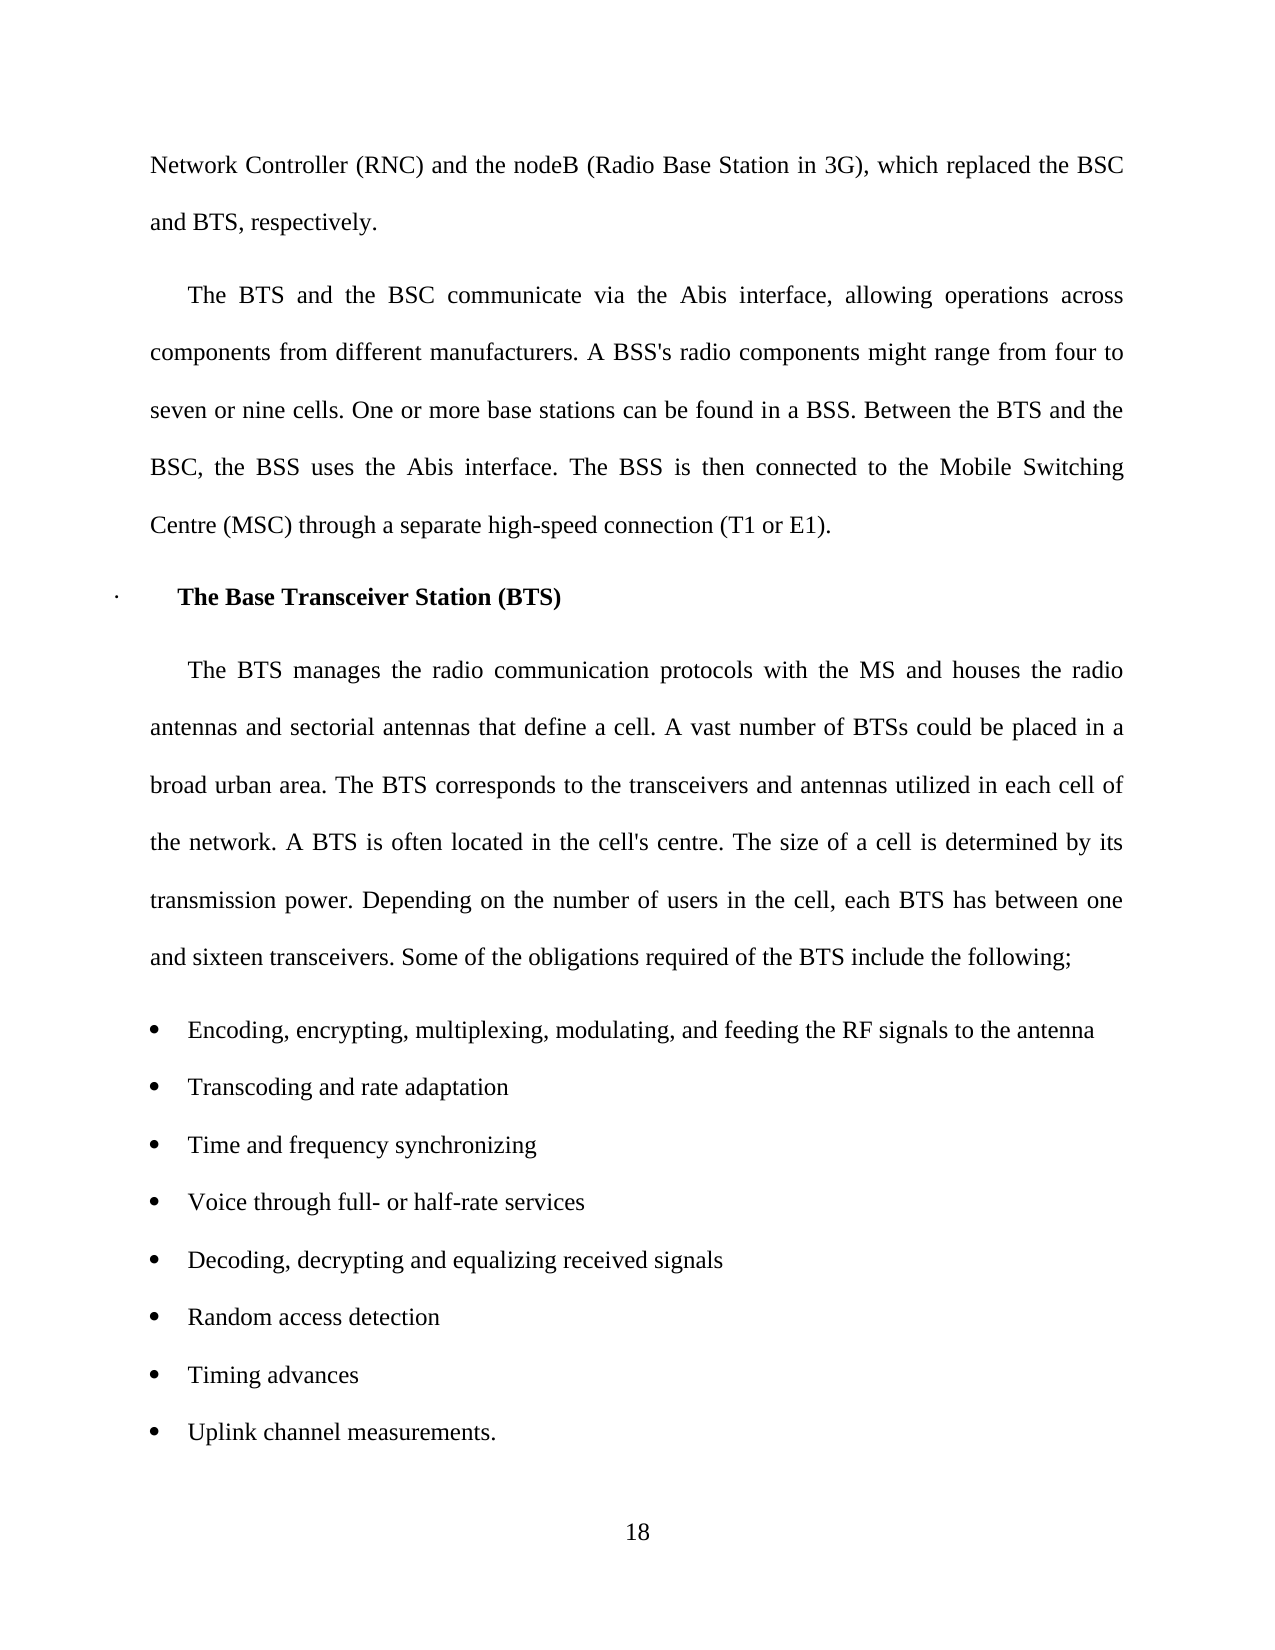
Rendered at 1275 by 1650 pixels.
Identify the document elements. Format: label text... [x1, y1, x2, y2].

list Timing advances [150, 1360, 1125, 1389]
list Time and frequency synchronizing [150, 1130, 1125, 1159]
text · The Base Transceiver Station (BTS) [112, 582, 1125, 611]
list Random access detection [150, 1302, 1125, 1331]
list Transcoding and rate adaptation [150, 1072, 1125, 1101]
text The BTS manages the radio communication protocols with the MS and houses the radio antennas and sectorial antennas that define a cell. A vast number of BTSs could be placed in a broad urban area. The BTS corresponds to the transceivers and antennas utilized in each cell of the network. A BTS is often located in the cell's centre. The size of a cell is determined by its transmission power. Depending on the number of users in the cell, each BTS has between one and sixteen transceivers. Some of the obligations required of the BTS include the following; [150, 655, 1125, 971]
list Decoding, decrypting and equalizing received signals [150, 1245, 1125, 1274]
list Voice through full- or half-rate services [150, 1187, 1125, 1216]
list Encoding, encrypting, multiplexing, modulating, and feeding the RF signals to the antenna [150, 1015, 1125, 1044]
list Uplink channel measurements. [150, 1417, 1125, 1446]
text The BTS and the BSC communicate via the Abis interface, allowing operations across components from different manufacturers. A BSS's radio components might range from four to seven or nine cells. One or more base stations can be found in a BSS. Between the BTS and the BSC, the BSS uses the Abis interface. The BSS is then connected to the Mobile Switching Centre (MSC) through a separate high-speed connection (T1 or E1). [150, 280, 1125, 539]
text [150, 150, 1125, 236]
